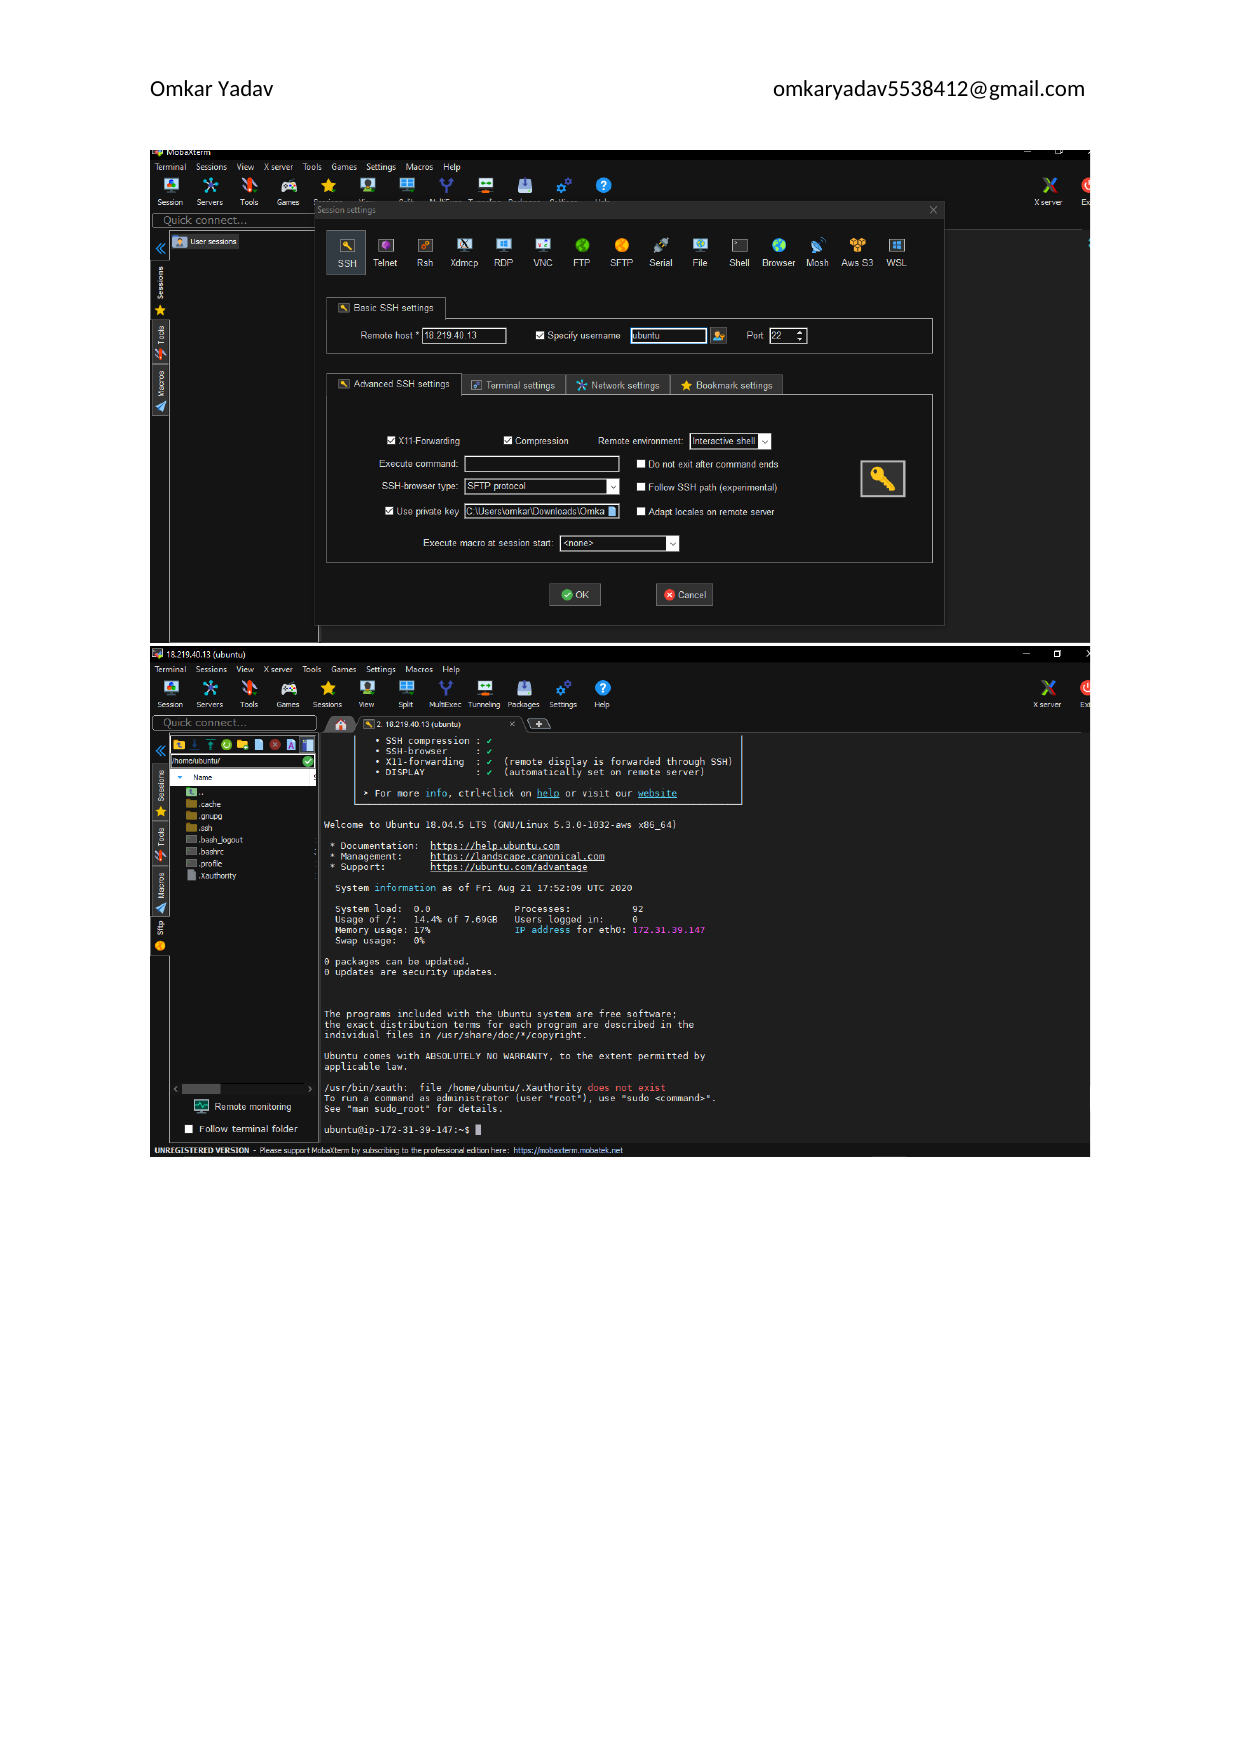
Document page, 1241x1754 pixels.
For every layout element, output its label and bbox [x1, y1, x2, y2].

picture [150, 646, 1091, 1157]
picture [150, 150, 1091, 643]
